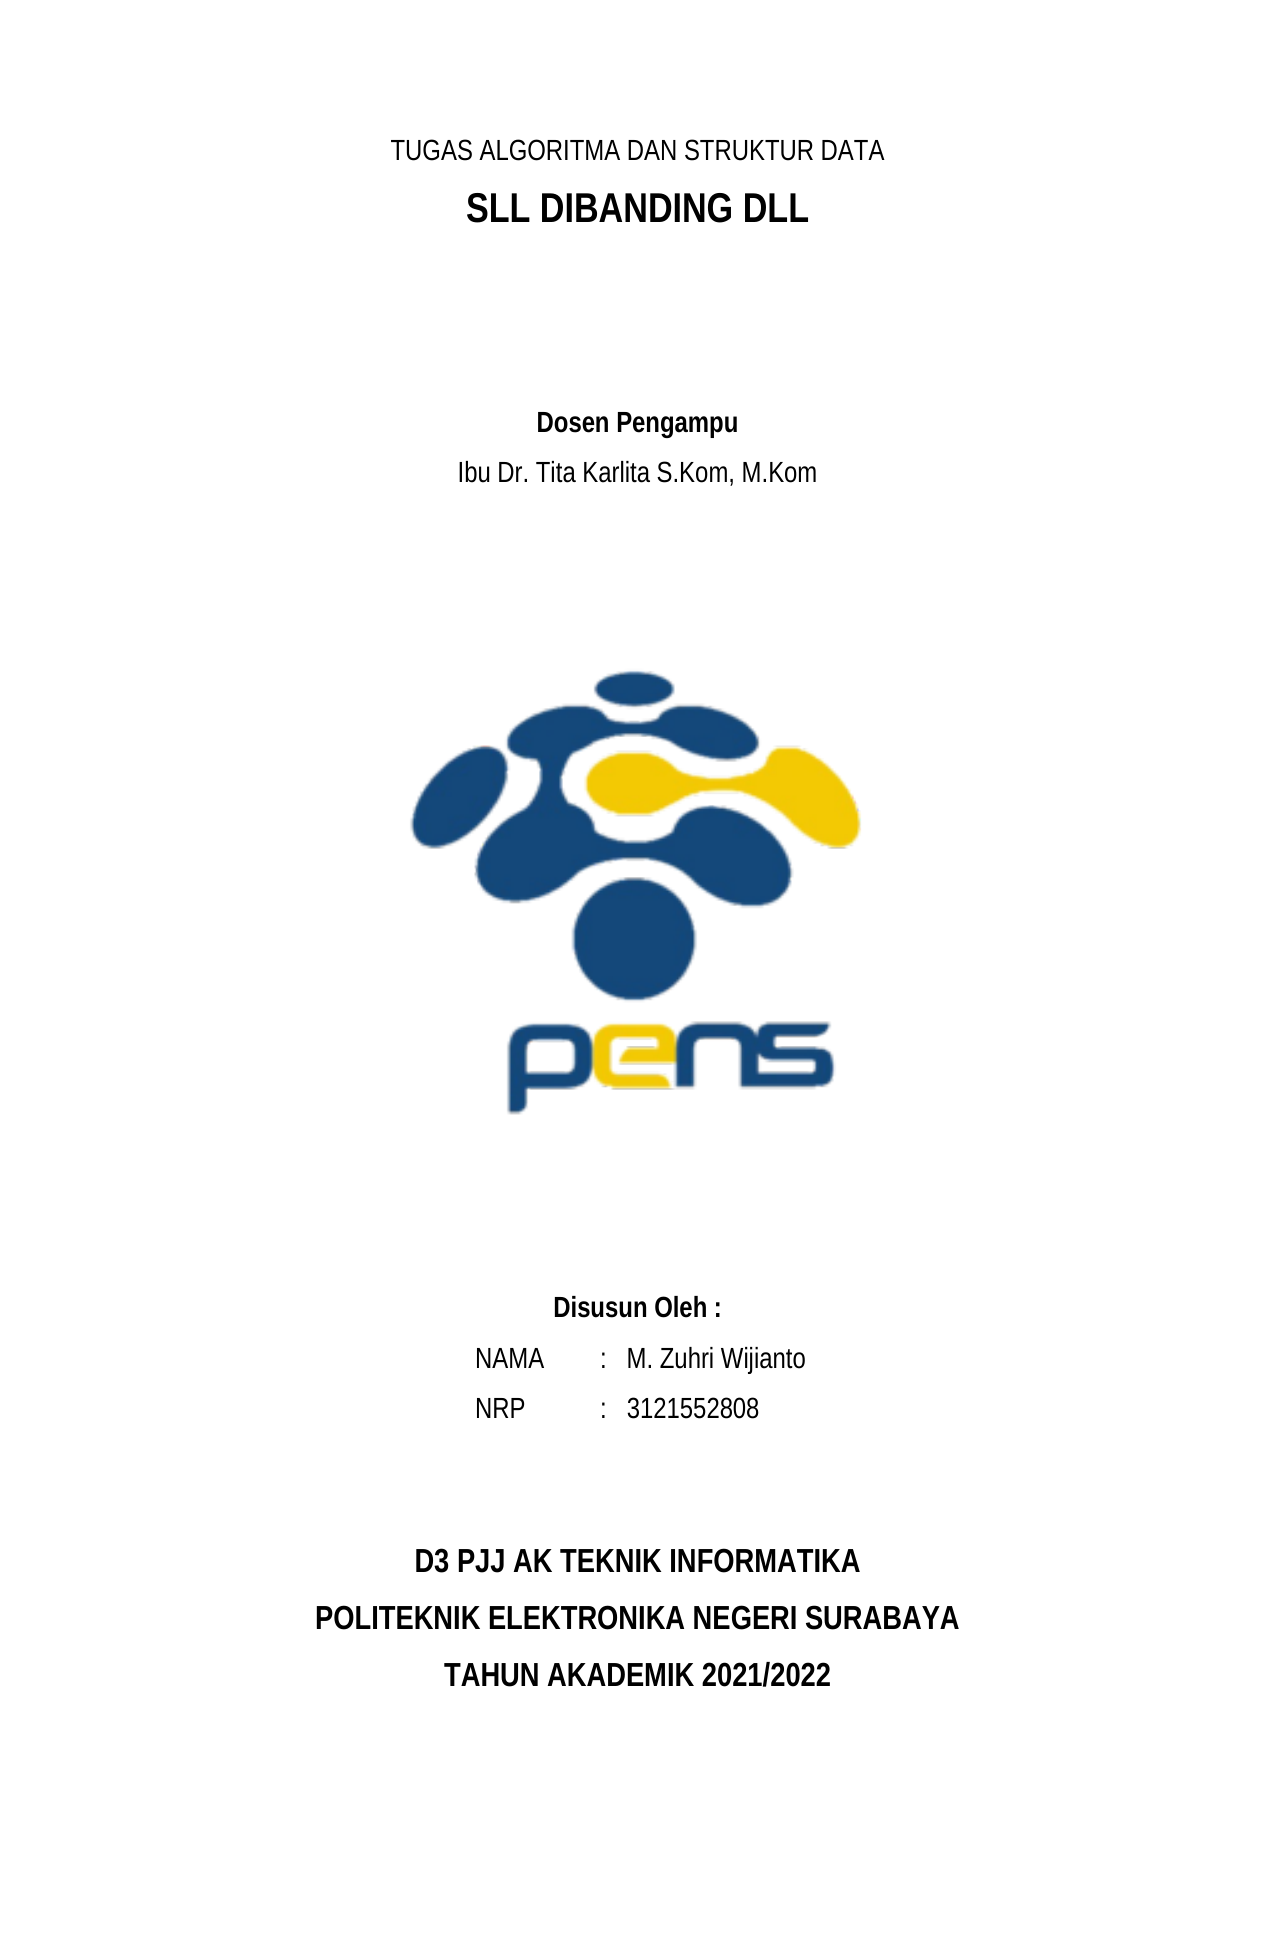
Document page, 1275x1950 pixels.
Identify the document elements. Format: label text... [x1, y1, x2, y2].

text POLITEKNIK ELEKTRONIKA NEGERI SURABAYA [150, 1598, 1125, 1637]
text SLL DIBANDING DLL [150, 183, 1125, 231]
text NRP : 3121552808 [460, 1391, 1125, 1424]
text TAHUN AKADEMIK 2021/2022 [150, 1656, 1125, 1694]
text TUGAS ALGORITMA DAN STRUKTUR DATA [150, 133, 1125, 166]
text NAMA : M. Zuhri Wijianto [460, 1341, 1125, 1374]
picture [389, 655, 886, 1127]
text Disusun Oleh : [150, 1291, 1125, 1324]
text Ibu Dr. Tita Karlita S.Kom, M.Kom [150, 455, 1125, 488]
text D3 PJJ AK TEKNIK INFORMATIKA [150, 1541, 1125, 1579]
text Dosen Pengampu [150, 405, 1125, 438]
